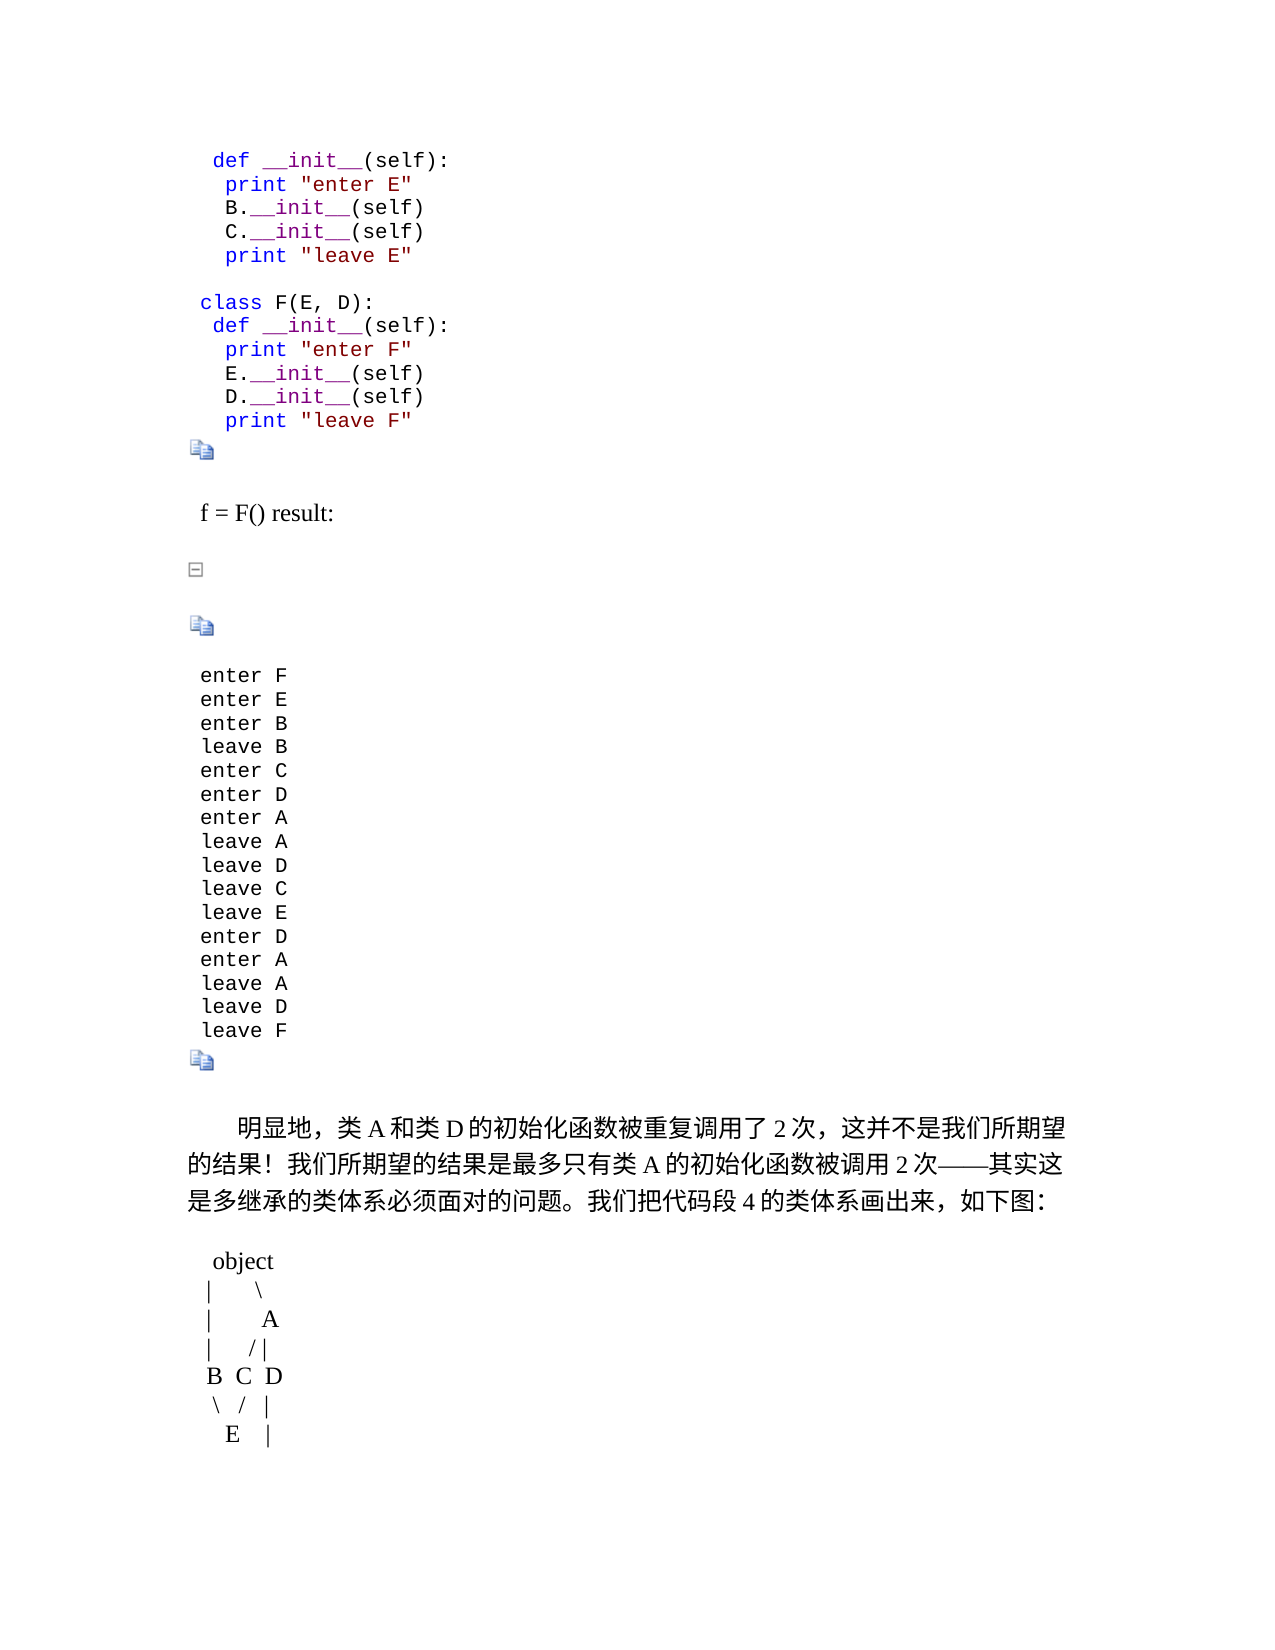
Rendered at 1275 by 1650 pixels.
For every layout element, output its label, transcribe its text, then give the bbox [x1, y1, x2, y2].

text enter D [187, 926, 1087, 949]
text D.__init__(self) [187, 386, 1087, 410]
text print "leave E" [187, 244, 1087, 268]
text leave A [187, 831, 1087, 855]
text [187, 1246, 1087, 1448]
picture [187, 433, 219, 465]
text leave D [187, 855, 1087, 878]
text E.__init__(self) [187, 363, 1087, 386]
text print "leave F" [187, 410, 1087, 434]
text print "enter F" [187, 339, 1087, 363]
text f = F() result: [187, 498, 1087, 527]
text enter E [187, 689, 1087, 713]
text leave D [187, 997, 1087, 1020]
text leave C [187, 878, 1087, 902]
text B.__init__(self) [187, 197, 1087, 221]
text enter D [187, 784, 1087, 807]
text leave A [187, 973, 1087, 997]
text print "enter E" [187, 174, 1087, 197]
text enter B [187, 713, 1087, 736]
text enter A [187, 807, 1087, 831]
text leave F [187, 1020, 1087, 1044]
text 明显地，类A和类D的初始化函数被重复调用了2次，这并不是我们所期望的结果！我们所期望的结果是最多只有类A的初始化函数被调用2次——其实这是多继承的类体系必须面对的问题。我们把代码段4的类体系画出来，如下图： [187, 1108, 1087, 1217]
picture [187, 1043, 219, 1076]
picture [187, 556, 205, 582]
text def __init__(self): [187, 316, 1087, 339]
text enter F [187, 666, 1087, 689]
text leave E [187, 902, 1087, 926]
text leave B [187, 736, 1087, 760]
picture [187, 609, 219, 641]
text enter A [187, 949, 1087, 973]
text def __init__(self): [187, 150, 1087, 174]
text class F(E, D): [187, 292, 1087, 316]
text C.__init__(self) [187, 221, 1087, 244]
text enter C [187, 760, 1087, 784]
